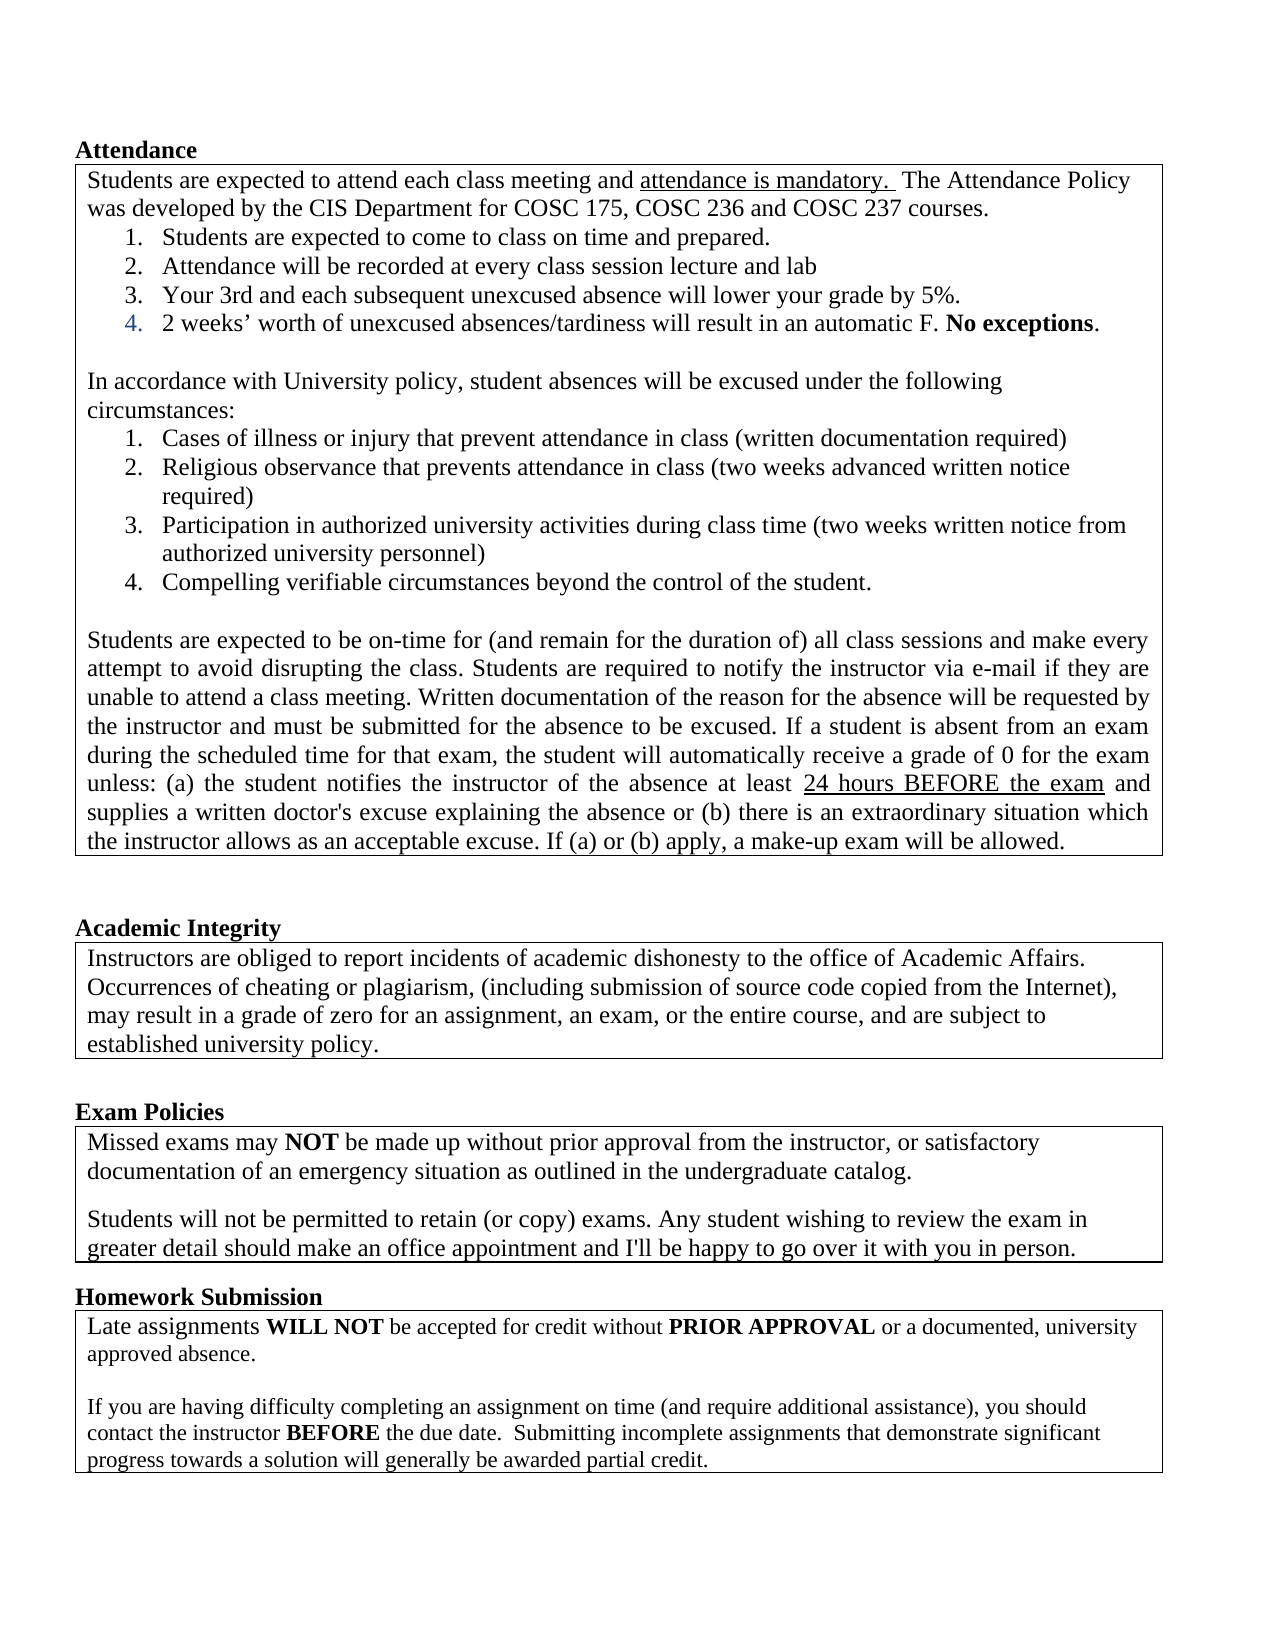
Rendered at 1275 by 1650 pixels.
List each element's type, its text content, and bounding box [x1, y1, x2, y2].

table_header Students are expected to attend each class meeting and attendance is mandatory. The Attendance Policy was developed by the CIS Department for COSC 175, COSC 236 and COSC 237 courses. Students are expected to come to class on time and prepared. Attendance will be recorded at every class session lecture and lab Your 3rd and each subsequent unexcused absence will lower your grade by 5%. 2 weeks’ worth of unexcused absences/tardiness will result in an automatic F. No exceptions. In accordance with University policy, student absences will be excused under the following circumstances: Cases of illness or injury that prevent attendance in class (written documentation required) Religious observance that prevents attendance in class (two weeks advanced written notice required) Participation in authorized university activities during class time (two weeks written notice from authorized university personnel) Compelling verifiable circumstances beyond the control of the student. Students are expected to be on-time for (and remain for the duration of) all class sessions and make every attempt to avoid disrupting the class. Students are required to notify the instructor via e-mail if they are unable to attend a class meeting. Written documentation of the reason for the absence will be requested by the instructor and must be submitted for the absence to be excused. If a student is absent from an exam during the scheduled time for that exam, the student will automatically receive a grade of 0 for the exam unless: (a) the student notifies the instructor of the absence at least 24 hours BEFORE the exam and supplies a written doctor's excuse explaining the absence or (b) there is an extraordinary situation which the instructor allows as an acceptable excuse. If (a) or (b) apply, a make-up exam will be allowed. [76, 165, 1162, 855]
text Academic Integrity [75, 913, 1162, 942]
text Attendance [75, 135, 1162, 164]
table_header Missed exams may NOT be made up without prior approval from the instructor, or satisfactory documentation of an emergency situation as outlined in the undergraduate catalog. Students will not be permitted to retain (or copy) exams. Any student wishing to review the exam in greater detail should make an office appointment and I'll be happy to go over it with you in person. [76, 1127, 1162, 1261]
text Exam Policies [75, 1097, 1162, 1126]
text Homework Submission [75, 1282, 1162, 1310]
table_header Instructors are obliged to report incidents of academic dishonesty to the office of Academic Affairs. Occurrences of cheating or plagiarism, (including submission of source code copied from the Internet), may result in a grade of zero for an assignment, an exam, or the entire course, and are subject to established university policy. [76, 943, 1162, 1058]
table_header Late assignments WILL NOT be accepted for credit without PRIOR APPROVAL or a documented, university approved absence. If you are having difficulty completing an assignment on time (and require additional assistance), you should contact the instructor BEFORE the due date. Submitting incomplete assignments that demonstrate significant progress towards a solution will generally be awarded partial credit. [76, 1311, 1162, 1472]
